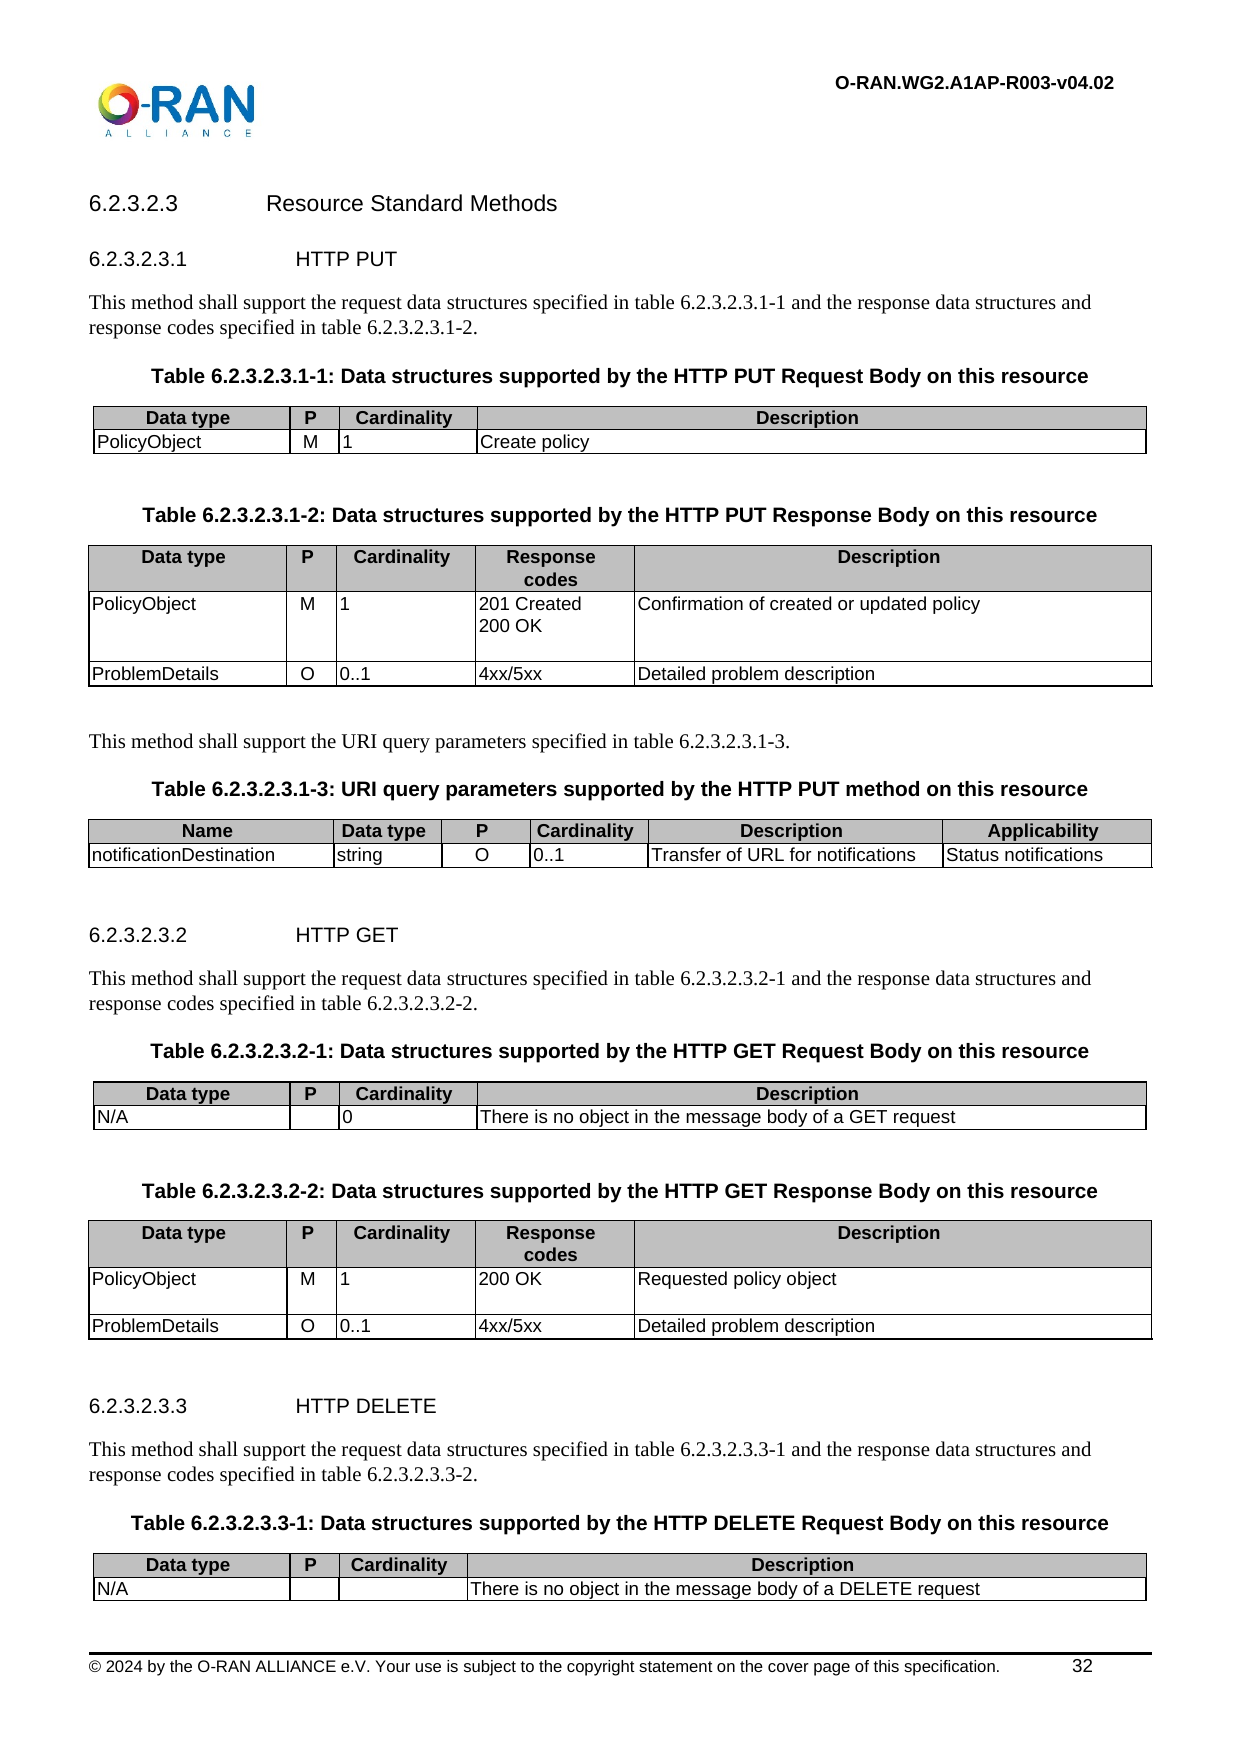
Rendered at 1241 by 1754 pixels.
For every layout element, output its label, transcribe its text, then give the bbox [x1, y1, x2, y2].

table_cell 1 [337, 1268, 475, 1314]
table_cell PolicyObject [90, 1268, 286, 1314]
table_cell N/A [95, 1578, 289, 1600]
table_cell Confirmation of created or updated policy [635, 592, 1151, 661]
text Table 6.2.3.2.3.1-1: Data structures supported by the HTTP PUT Request Body on this resource [89, 363, 1152, 387]
subtitle 6.2.3.2.3 Resource Standard Methods [89, 189, 1152, 216]
table_cell 4xx/5xx [476, 662, 634, 685]
table_cell M [291, 430, 338, 453]
table_cell [340, 1578, 467, 1600]
table_header Data type [89, 1221, 286, 1267]
table_header Response codes [476, 1221, 634, 1267]
table_header P [287, 546, 336, 591]
table_header Description [478, 1083, 1146, 1105]
table_header Description [478, 407, 1146, 429]
table_header Cardinality [340, 1554, 467, 1577]
text This method shall support the request data structures specified in table 6.2.3.2.3.3-1 and the response data structures and response codes specified in table 6.2.3.2.3.3-2. [89, 1437, 1152, 1486]
table_cell 200 OK [476, 1268, 634, 1314]
table_cell PolicyObject [90, 592, 286, 661]
text Table 6.2.3.2.3.2-1: Data structures supported by the HTTP GET Request Body on this resource [89, 1039, 1152, 1063]
table_cell ProblemDetails [90, 662, 286, 685]
text Table 6.2.3.2.3.3-1: Data structures supported by the HTTP DELETE Request Body on this resource [89, 1511, 1152, 1535]
table_cell [291, 1106, 338, 1129]
table_cell Create policy [478, 430, 1145, 453]
table_header Cardinality [337, 546, 475, 591]
table_cell M [288, 1268, 336, 1314]
table_header Cardinality [531, 820, 648, 843]
text This method shall support the request data structures specified in table 6.2.3.2.3.1-1 and the response data structures and response codes specified in table 6.2.3.2.3.1-2. [89, 290, 1152, 339]
table_cell There is no object in the message body of a GET request [478, 1106, 1145, 1129]
table_cell PolicyObject [95, 430, 289, 453]
table_header Description [649, 820, 942, 843]
table_cell ProblemDetails [90, 1315, 286, 1338]
text This method shall support the URI query parameters specified in table 6.2.3.2.3.1-3. [89, 729, 1152, 753]
table_cell Detailed problem description [635, 1315, 1151, 1338]
table_header P [291, 1083, 339, 1105]
table_cell N/A [95, 1106, 289, 1129]
table_header Data type [94, 1554, 289, 1577]
table_header Cardinality [340, 407, 477, 429]
table_header P [287, 1221, 336, 1267]
table_header Data type [334, 820, 441, 843]
table_cell O [443, 844, 529, 867]
text 6.2.3.2.3.2 HTTP GET [89, 923, 1152, 947]
text This method shall support the request data structures specified in table 6.2.3.2.3.2-1 and the response data structures and response codes specified in table 6.2.3.2.3.2-2. [89, 966, 1152, 1015]
table_cell 4xx/5xx [476, 1315, 634, 1338]
picture [88, 70, 268, 148]
table_cell 1 [337, 592, 475, 661]
table_header Description [468, 1554, 1146, 1577]
table_cell 0..1 [337, 1315, 475, 1338]
table_cell string [335, 844, 441, 867]
table_header P [442, 820, 530, 843]
table_header P [291, 407, 339, 429]
table_cell 0..1 [531, 844, 647, 867]
table_cell Detailed problem description [635, 662, 1151, 685]
table_header Name [89, 820, 333, 843]
text 6.2.3.2.3.3 HTTP DELETE [89, 1394, 1152, 1418]
table_cell 201 Created 200 OK [476, 592, 634, 661]
table_cell Requested policy object [635, 1268, 1151, 1314]
table_header Description [635, 1221, 1151, 1267]
table_header Description [635, 546, 1151, 591]
table_header Data type [94, 407, 289, 429]
table_cell Status notifications [944, 844, 1151, 867]
table_cell 0..1 [337, 662, 475, 685]
table_header Data type [94, 1083, 289, 1105]
table_cell 0 [340, 1106, 476, 1129]
table_cell Transfer of URL for notifications [649, 844, 942, 867]
table_header Cardinality [340, 1083, 477, 1105]
table_cell O [288, 1315, 336, 1338]
table_cell notificationDestination [90, 844, 333, 867]
table_header Cardinality [337, 1221, 475, 1267]
table_cell M [287, 592, 336, 661]
text Table 6.2.3.2.3.2-2: Data structures supported by the HTTP GET Response Body on this resource [89, 1178, 1152, 1202]
table_header Response codes [476, 546, 634, 591]
table_cell 1 [340, 430, 476, 453]
table_header P [291, 1554, 339, 1577]
table_cell There is no object in the message body of a DELETE request [468, 1578, 1145, 1600]
text 6.2.3.2.3.1 HTTP PUT [89, 247, 1152, 271]
text Table 6.2.3.2.3.1-2: Data structures supported by the HTTP PUT Response Body on this resource [89, 503, 1152, 527]
text Table 6.2.3.2.3.1-3: URI query parameters supported by the HTTP PUT method on this resource [89, 777, 1152, 801]
table_cell O [287, 662, 336, 685]
table_header Applicability [943, 820, 1151, 843]
table_cell [291, 1578, 338, 1600]
table_header Data type [89, 546, 286, 591]
